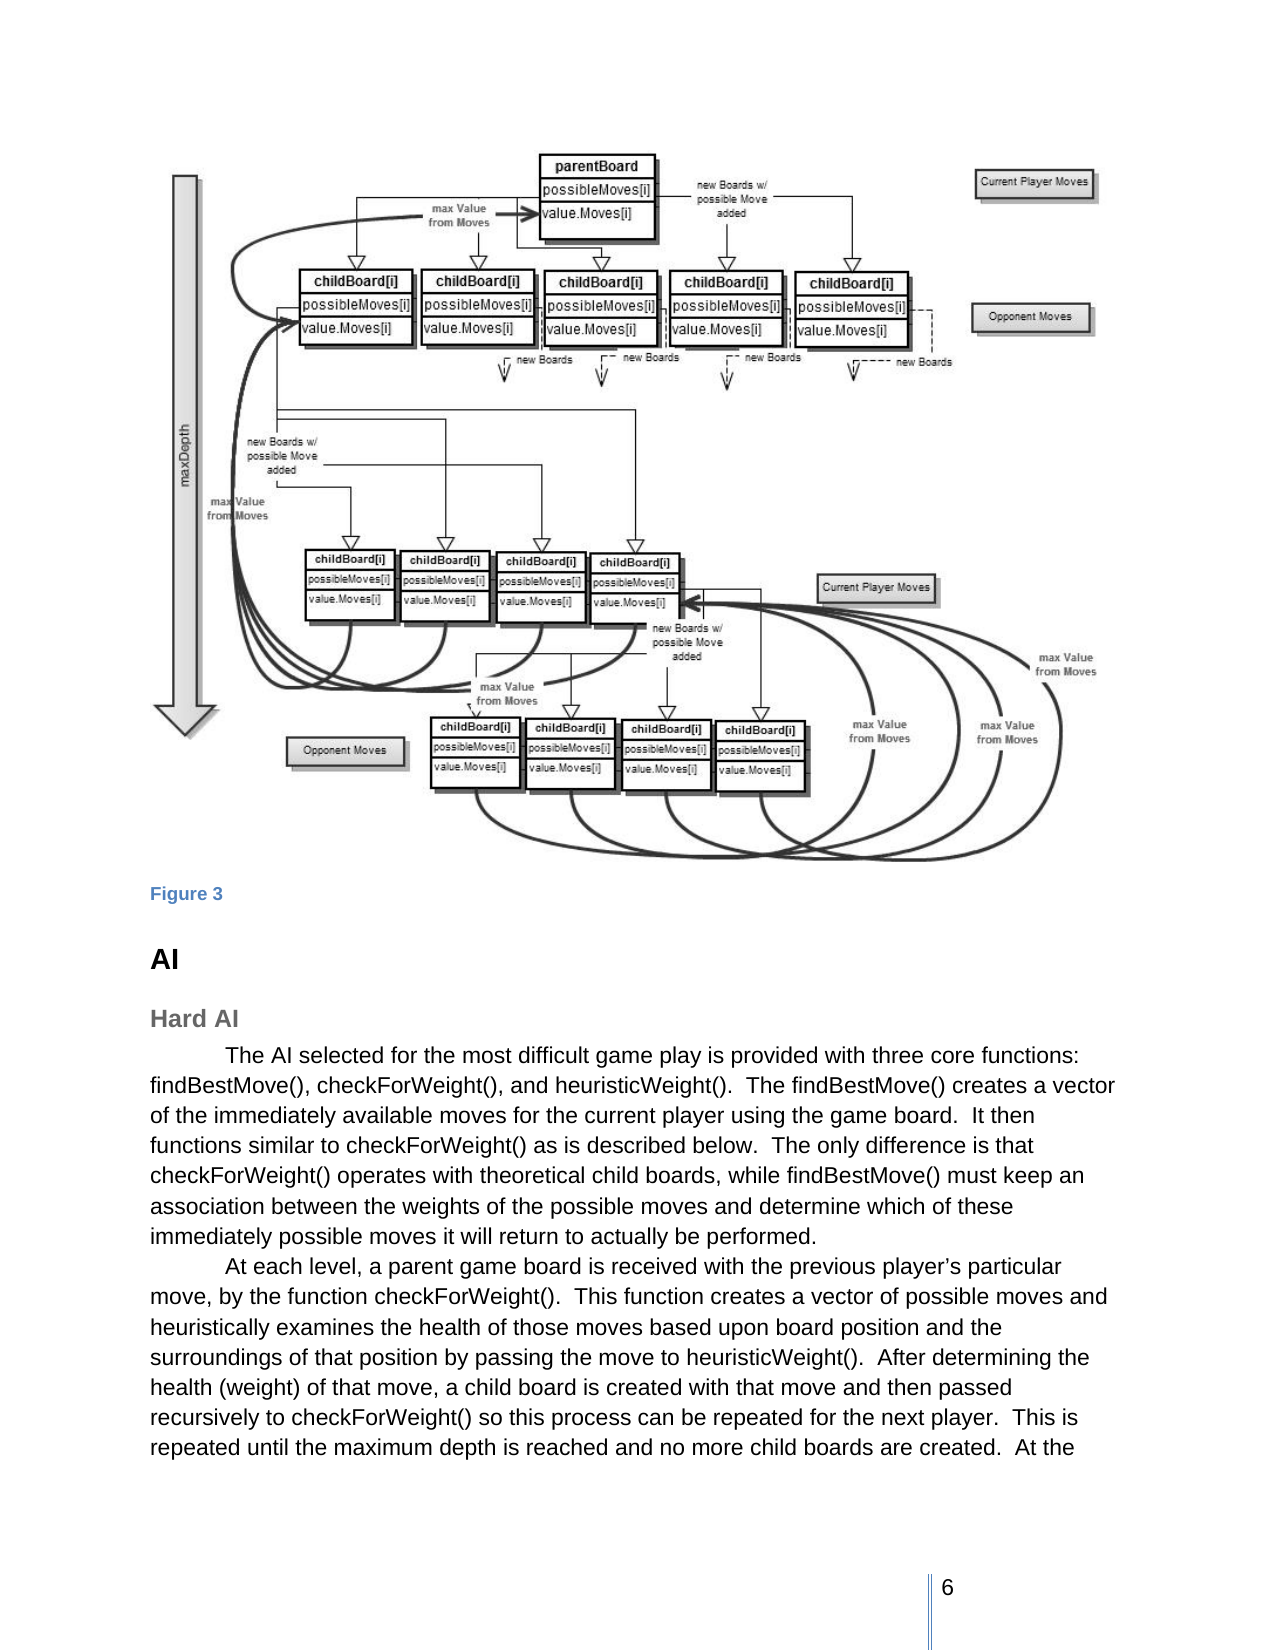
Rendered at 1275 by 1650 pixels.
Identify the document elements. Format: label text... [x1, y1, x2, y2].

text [150, 1253, 1125, 1461]
picture [150, 150, 1125, 883]
text The AI selected for the most difficult game play is provided with three core functions: findBestMove(), checkForWeight(), and heuristicWeight(). The findBestMove() creates a vector of the immediately available moves for the current player using the game board. It then functions similar to checkForWeight() as is described below. The only difference is that checkForWeight() operates with theoretical child boards, while findBestMove() must keep an association between the weights of the possible moves and determine which of these immediately possible moves it will return to actually be performed. [150, 1042, 1125, 1249]
subtitle Hard AI [150, 1004, 1125, 1033]
subtitle AI [150, 942, 1125, 975]
text Figure 3 [150, 883, 1125, 904]
